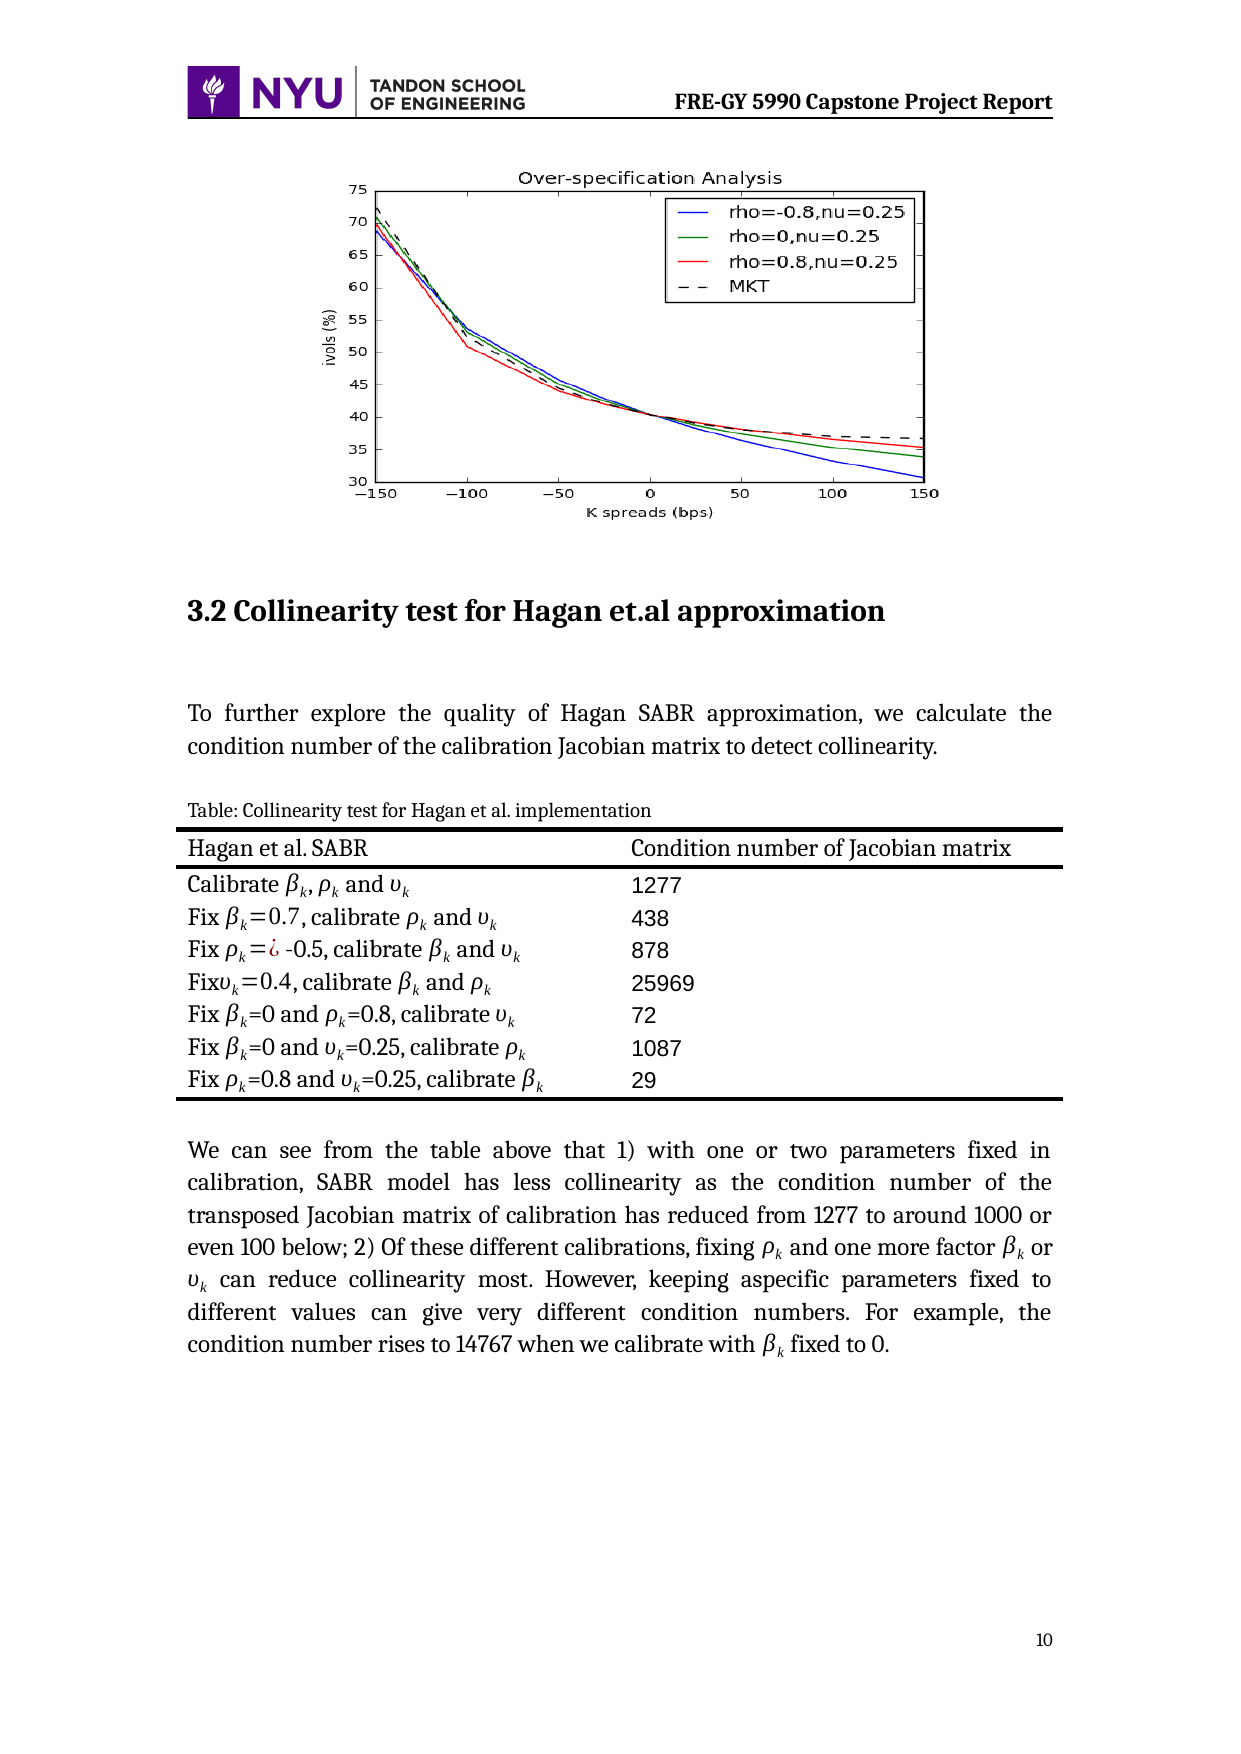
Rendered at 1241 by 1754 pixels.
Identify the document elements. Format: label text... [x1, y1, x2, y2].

subtitle 3.2 Collinearity test for Hagan et.al approximation [187, 579, 1053, 644]
table_cell Fix, calibrate and [176, 967, 620, 999]
text Table: Collinearity test for Hagan et al. implementation [187, 795, 1053, 827]
picture [187, 66, 525, 119]
table_header Hagan et al. SABR [176, 832, 620, 864]
table_cell 29 [620, 1064, 1063, 1097]
table_cell Fix =0 and =0.8, calibrate [176, 999, 620, 1032]
text To further explore the quality of Hagan SABR approximation, we calculate the condition number of the calibration Jacobian matrix to detect collinearity. [187, 697, 1053, 762]
table_cell 25969 [620, 967, 1063, 999]
table_cell 878 [620, 934, 1063, 967]
table_cell Fix -0.5, calibrate and [176, 934, 620, 967]
table_cell Calibrate , and [176, 869, 620, 902]
table_cell 438 [620, 902, 1063, 934]
table_cell 72 [620, 999, 1063, 1032]
picture [312, 162, 951, 529]
table_cell 1087 [620, 1032, 1063, 1064]
table_cell Fix , calibrate and [176, 902, 620, 934]
table_cell Fix =0.8 and =0.25, calibrate [176, 1064, 620, 1097]
text We can see from the table above that 1) with one or two parameters fixed in calibration, SABR model has less collinearity as the condition number of the transposed Jacobian matrix of calibration has reduced from 1277 to around 1000 or even 100 below; 2) Of these different calibrations, fixing and one more factor or can reduce collinearity most. However, keeping aspecific parameters fixed to different values can give very different condition numbers. For example, the condition number rises to 14767 when we calibrate with fixed to 0. [187, 1134, 1053, 1361]
table_header Condition number of Jacobian matrix [620, 832, 1063, 864]
table_cell Fix =0 and =0.25, calibrate [176, 1032, 620, 1064]
table_cell 1277 [620, 869, 1063, 902]
